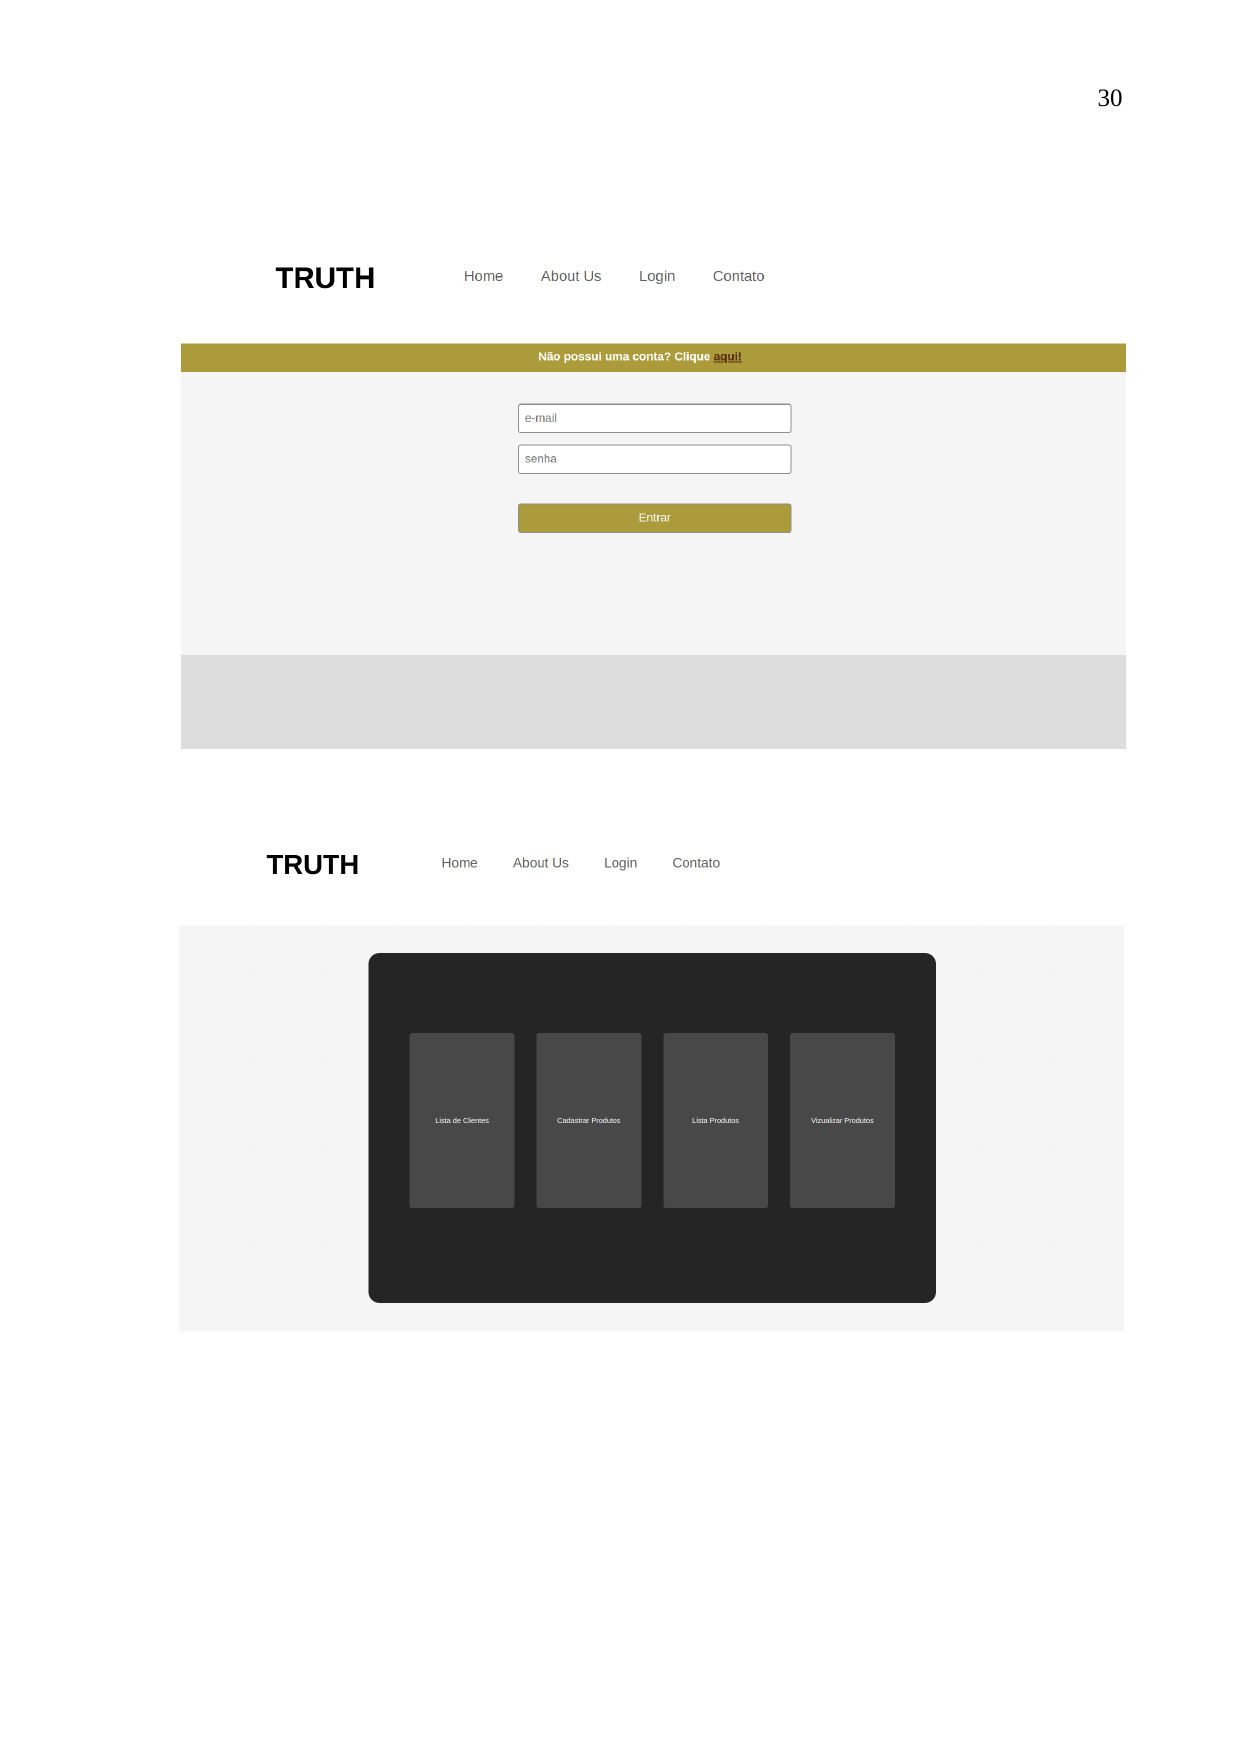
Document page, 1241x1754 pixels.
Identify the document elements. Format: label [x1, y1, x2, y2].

picture [181, 202, 1126, 749]
picture [179, 794, 1124, 1331]
